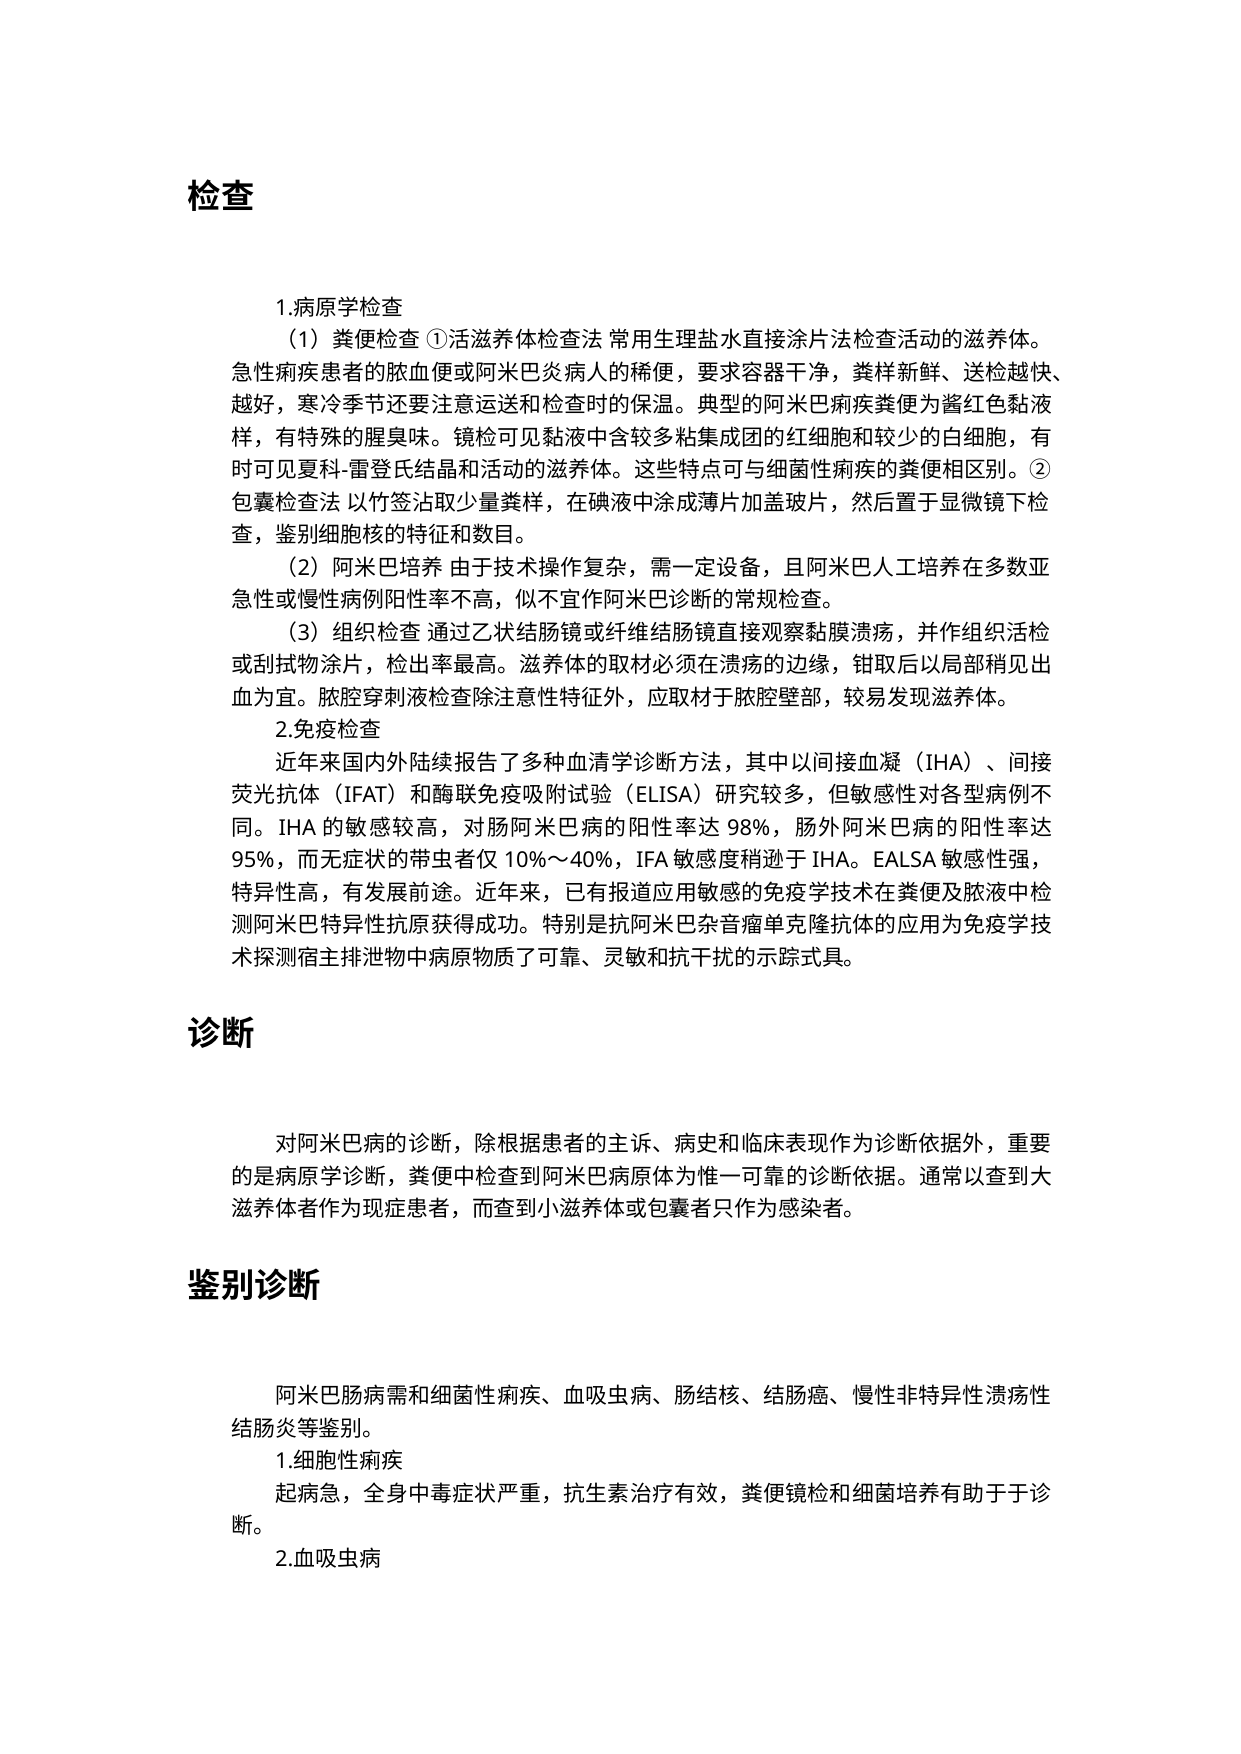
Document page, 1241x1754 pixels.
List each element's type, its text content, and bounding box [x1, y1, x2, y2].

text 2.血吸虫病 [231, 1540, 1053, 1573]
text （3）组织检查 通过乙状结肠镜或纤维结肠镜直接观察黏膜溃疡，并作组织活检或刮拭物涂片，检出率最高。滋养体的取材必须在溃疡的边缘，钳取后以局部稍见出血为宜。脓腔穿刺液检查除注意性特征外，应取材于脓腔壁部，较易发现滋养体。 [231, 614, 1053, 712]
subtitle 鉴别诊断 [187, 1251, 1053, 1316]
text 近年来国内外陆续报告了多种血清学诊断方法，其中以间接血凝（IHA）、间接荧光抗体（IFAT）和酶联免疫吸附试验（ELISA）研究较多，但敏感性对各型病例不同。IHA的敏感较高，对肠阿米巴病的阳性率达98%，肠外阿米巴病的阳性率达95%，而无症状的带虫者仅10%～40%，IFA敏感度稍逊于IHA。EALSA敏感性强，特异性高，有发展前途。近年来，已有报道应用敏感的免疫学技术在粪便及脓液中检测阿米巴特异性抗原获得成功。特别是抗阿米巴杂音瘤单克隆抗体的应用为免疫学技术探测宿主排泄物中病原物质了可靠、灵敏和抗干扰的示踪式具。 [231, 744, 1053, 972]
text 1.病原学检查 [231, 289, 1053, 322]
text （2）阿米巴培养 由于技术操作复杂，需一定设备，且阿米巴人工培养在多数亚急性或慢性病例阳性率不高，似不宜作阿米巴诊断的常规检查。 [231, 549, 1053, 614]
text 对阿米巴病的诊断，除根据患者的主诉、病史和临床表现作为诊断依据外，重要的是病原学诊断，粪便中检查到阿米巴病原体为惟一可靠的诊断依据。通常以查到大滋养体者作为现症患者，而查到小滋养体或包囊者只作为感染者。 [231, 1126, 1053, 1223]
subtitle 检查 [187, 162, 1053, 227]
text 起病急，全身中毒症状严重，抗生素治疗有效，粪便镜检和细菌培养有助于于诊断。 [231, 1475, 1053, 1540]
text 阿米巴肠病需和细菌性痢疾、血吸虫病、肠结核、结肠癌、慢性非特异性溃疡性结肠炎等鉴别。 [231, 1378, 1053, 1443]
text 2.免疫检查 [231, 712, 1053, 744]
text 1.细胞性痢疾 [231, 1443, 1053, 1475]
subtitle 诊断 [187, 999, 1053, 1064]
text （1）粪便检查 ①活滋养体检查法 常用生理盐水直接涂片法检查活动的滋养体。急性痢疾患者的脓血便或阿米巴炎病人的稀便，要求容器干净，粪样新鲜、送检越快、越好，寒冷季节还要注意运送和检查时的保温。典型的阿米巴痢疾粪便为酱红色黏液样，有特殊的腥臭味。镜检可见黏液中含较多粘集成团的红细胞和较少的白细胞，有时可见夏科-雷登氏结晶和活动的滋养体。这些特点可与细菌性痢疾的粪便相区别。②包囊检查法 以竹签沾取少量粪样，在碘液中涂成薄片加盖玻片，然后置于显微镜下检查，鉴别细胞核的特征和数目。 [231, 322, 1053, 549]
